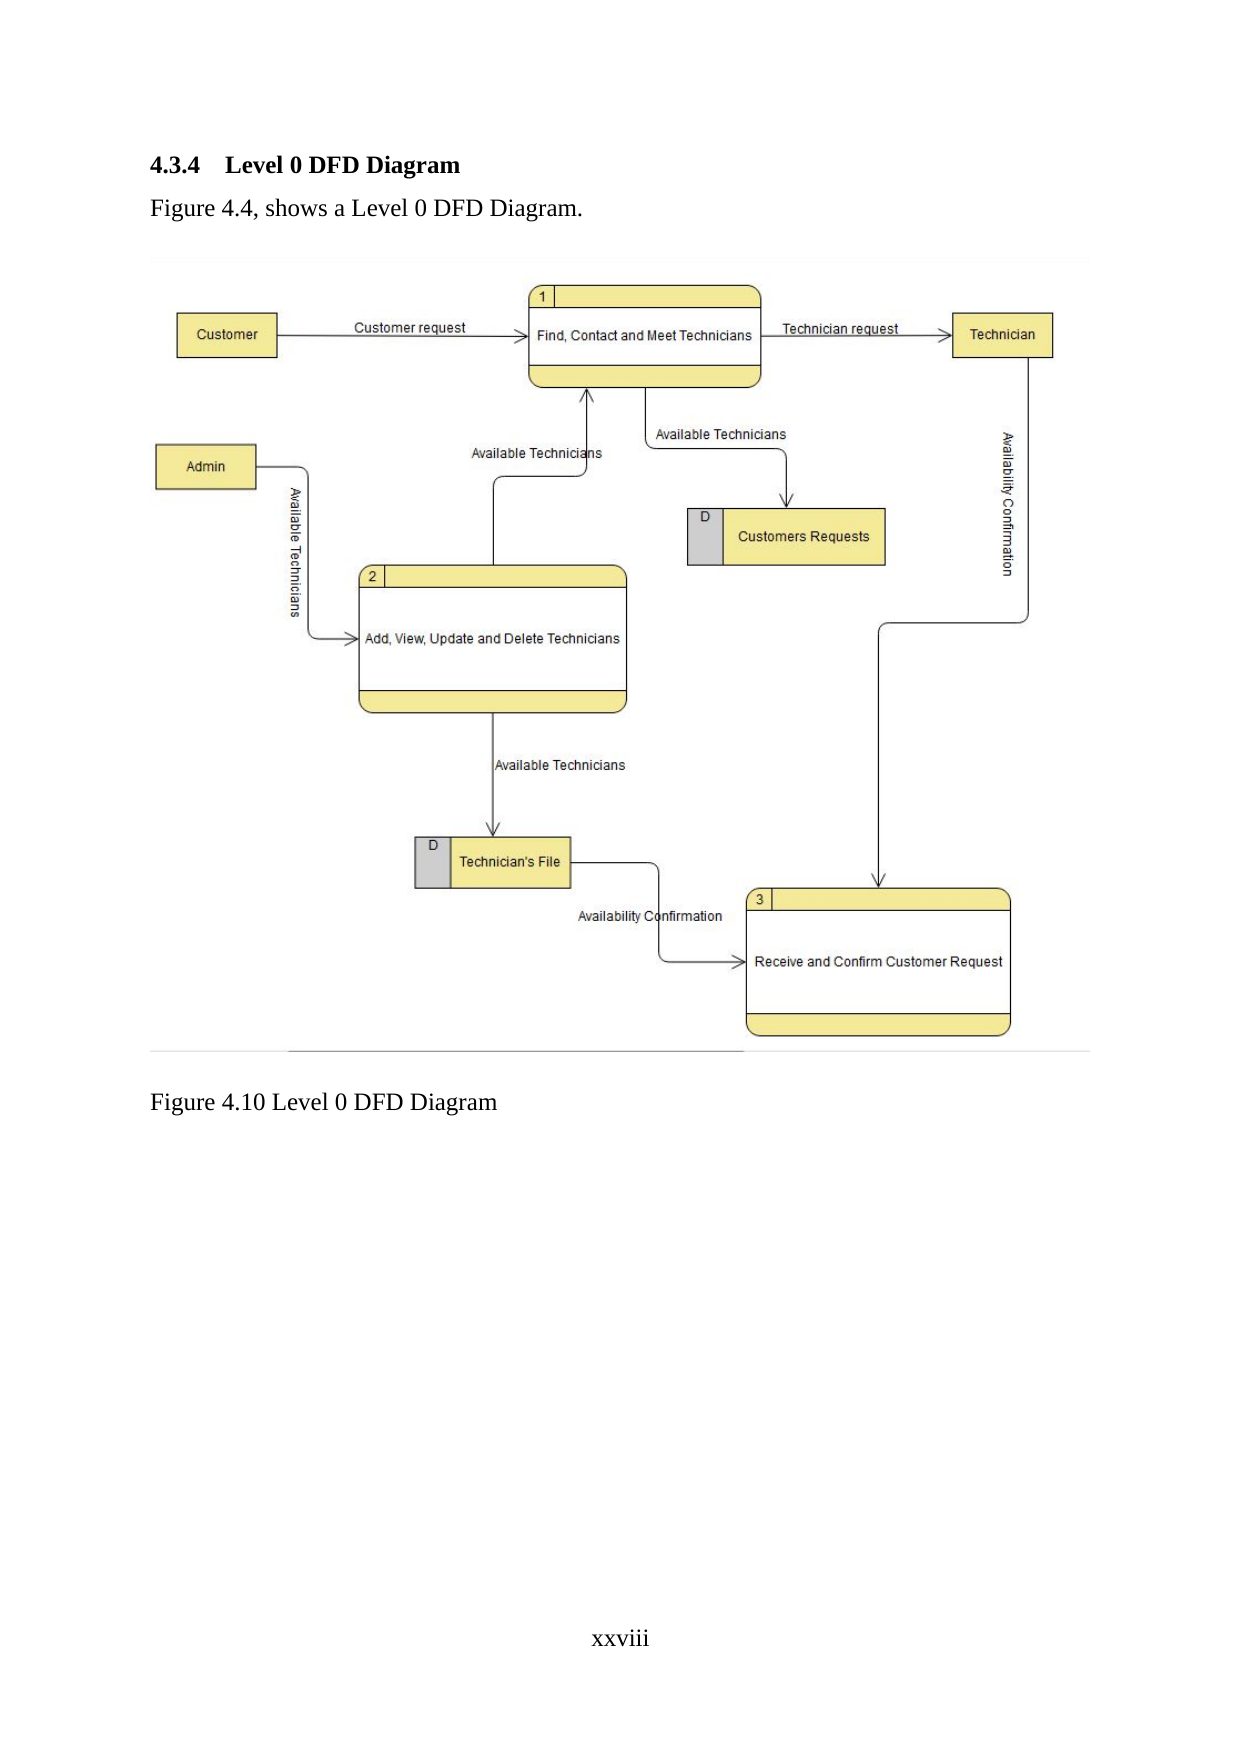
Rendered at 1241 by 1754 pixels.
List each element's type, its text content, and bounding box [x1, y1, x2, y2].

subtitle Level 0 DFD Diagram [150, 150, 1090, 179]
text Figure 4.4, shows a Level 0 DFD Diagram. [150, 193, 1090, 222]
picture [150, 257, 1091, 1052]
